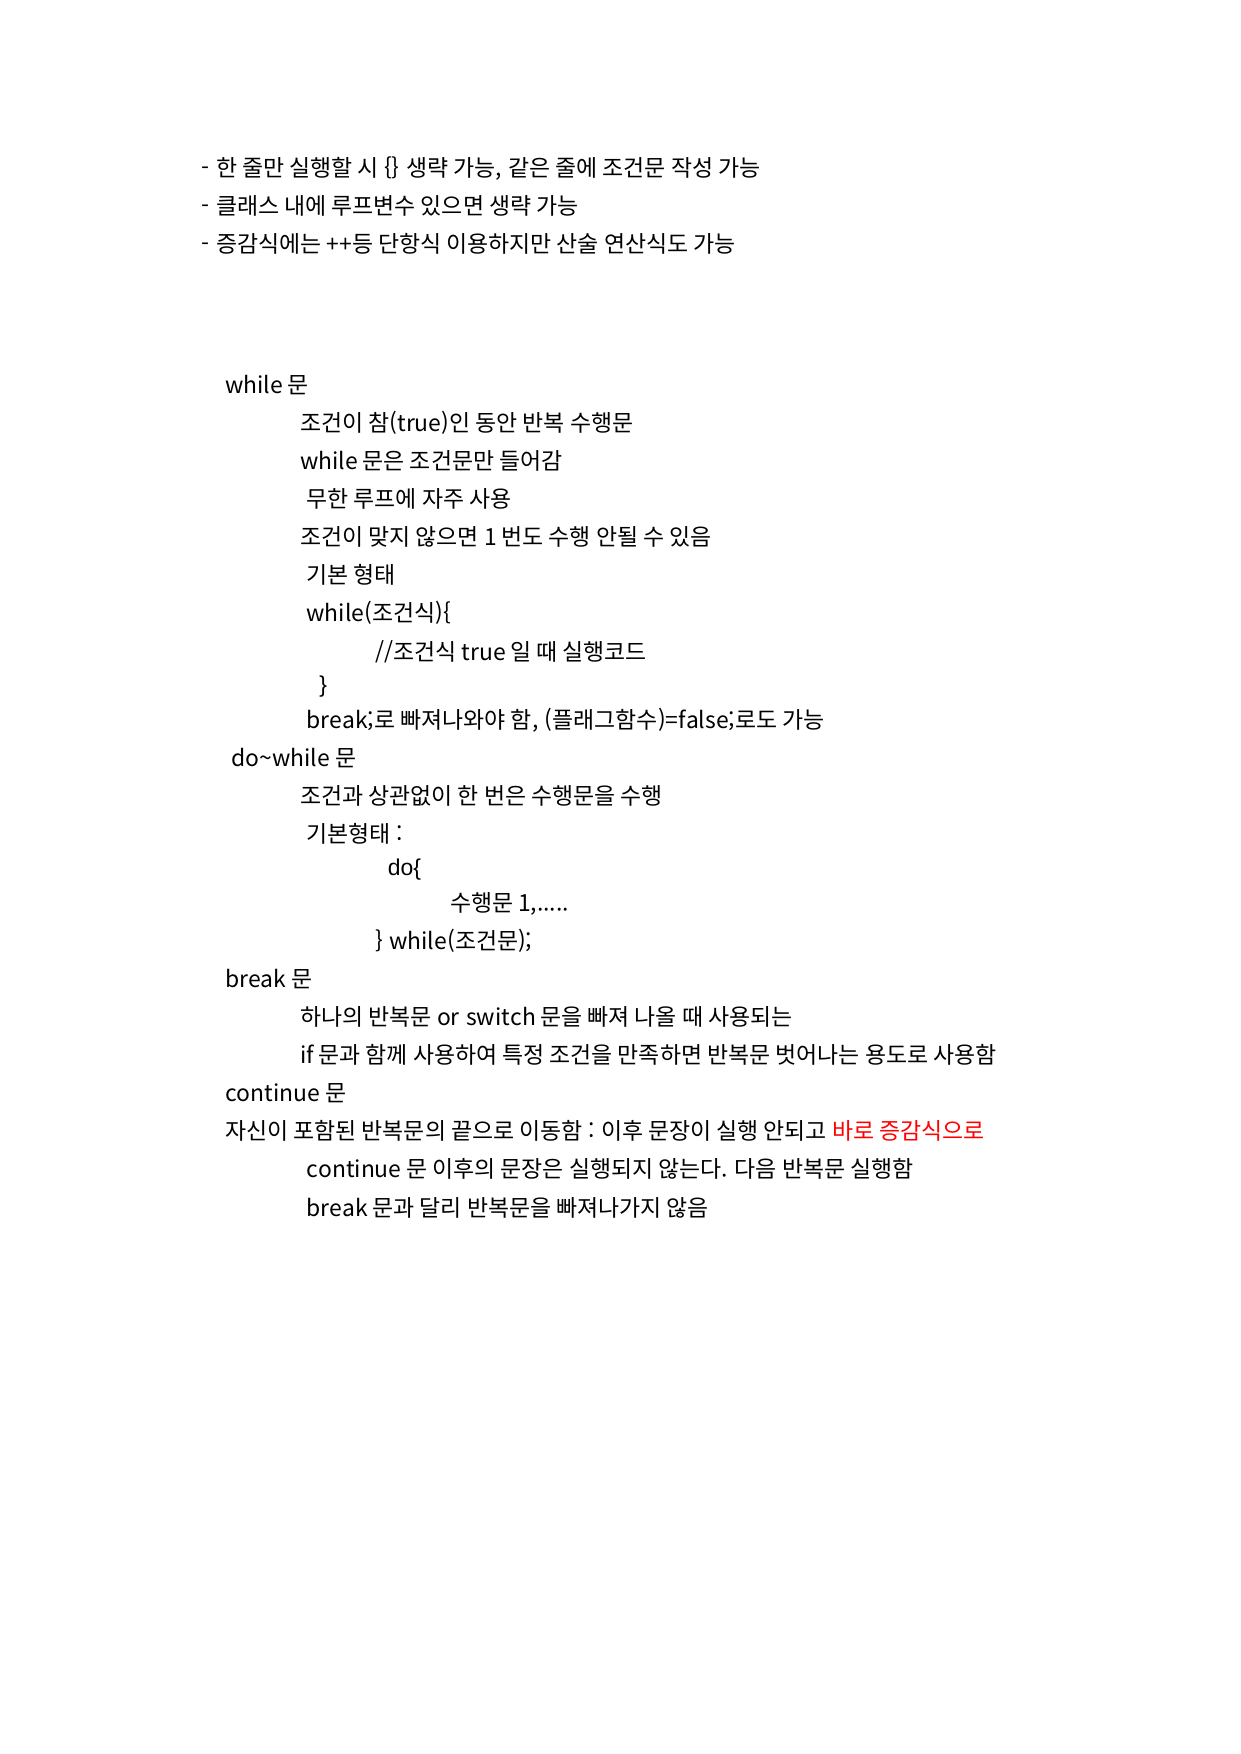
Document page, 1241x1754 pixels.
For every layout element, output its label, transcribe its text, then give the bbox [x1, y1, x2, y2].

text 조건이 맞지 않으면 1번도 수행 안될 수 있음 [150, 519, 1090, 552]
text 하나의 반복문 or switch문을 빠져 나올 때 사용되는 [150, 999, 1090, 1032]
text while문은 조건문만 들어감 [150, 443, 1090, 476]
text break;로 빠져나와야 함, (플래그함수)=false;로도 가능 [150, 702, 1090, 735]
text //조건식 true일 때 실행코드 [150, 633, 1090, 667]
text } while(조건문); [150, 922, 1090, 956]
text continue문 [225, 1075, 1090, 1108]
text continue문 이후의 문장은 실행되지 않는다. 다음 반복문 실행함 [150, 1151, 1090, 1184]
text while(조건식){ [150, 595, 1090, 628]
text } [150, 671, 1090, 698]
text 자신이 포함된 반복문의 끝으로 이동함 : 이후 문장이 실행 안되고 바로 증감식으로 [150, 1113, 1090, 1146]
text 조건이 참(true)인 동안 반복 수행문 [150, 404, 1090, 438]
text break문과 달리 반복문을 빠져나가지 않음 [150, 1189, 1090, 1223]
text 조건과 상관없이 한 번은 수행문을 수행 [150, 778, 1090, 811]
text 수행문1,..... [150, 884, 1090, 918]
text while문 [150, 366, 1090, 400]
text - 클래스 내에 루프변수 있으면 생략 가능 [150, 188, 1090, 221]
text do{ [150, 854, 1090, 881]
text 기본 형태 [150, 557, 1090, 590]
text - 한 줄만 실행할 시 {} 생략 가능, 같은 줄에 조건문 작성 가능 [150, 150, 1090, 183]
text - 증감식에는 ++등 단항식 이용하지만 산술 연산식도 가능 [150, 226, 1090, 259]
text 기본형태 : [150, 816, 1090, 849]
text do~while문 [150, 740, 1090, 773]
text 무한 루프에 자주 사용 [150, 481, 1090, 514]
text break문 [150, 961, 1090, 994]
text if문과 함께 사용하여 특정 조건을 만족하면 반복문 벗어나는 용도로 사용함 [150, 1037, 1090, 1070]
